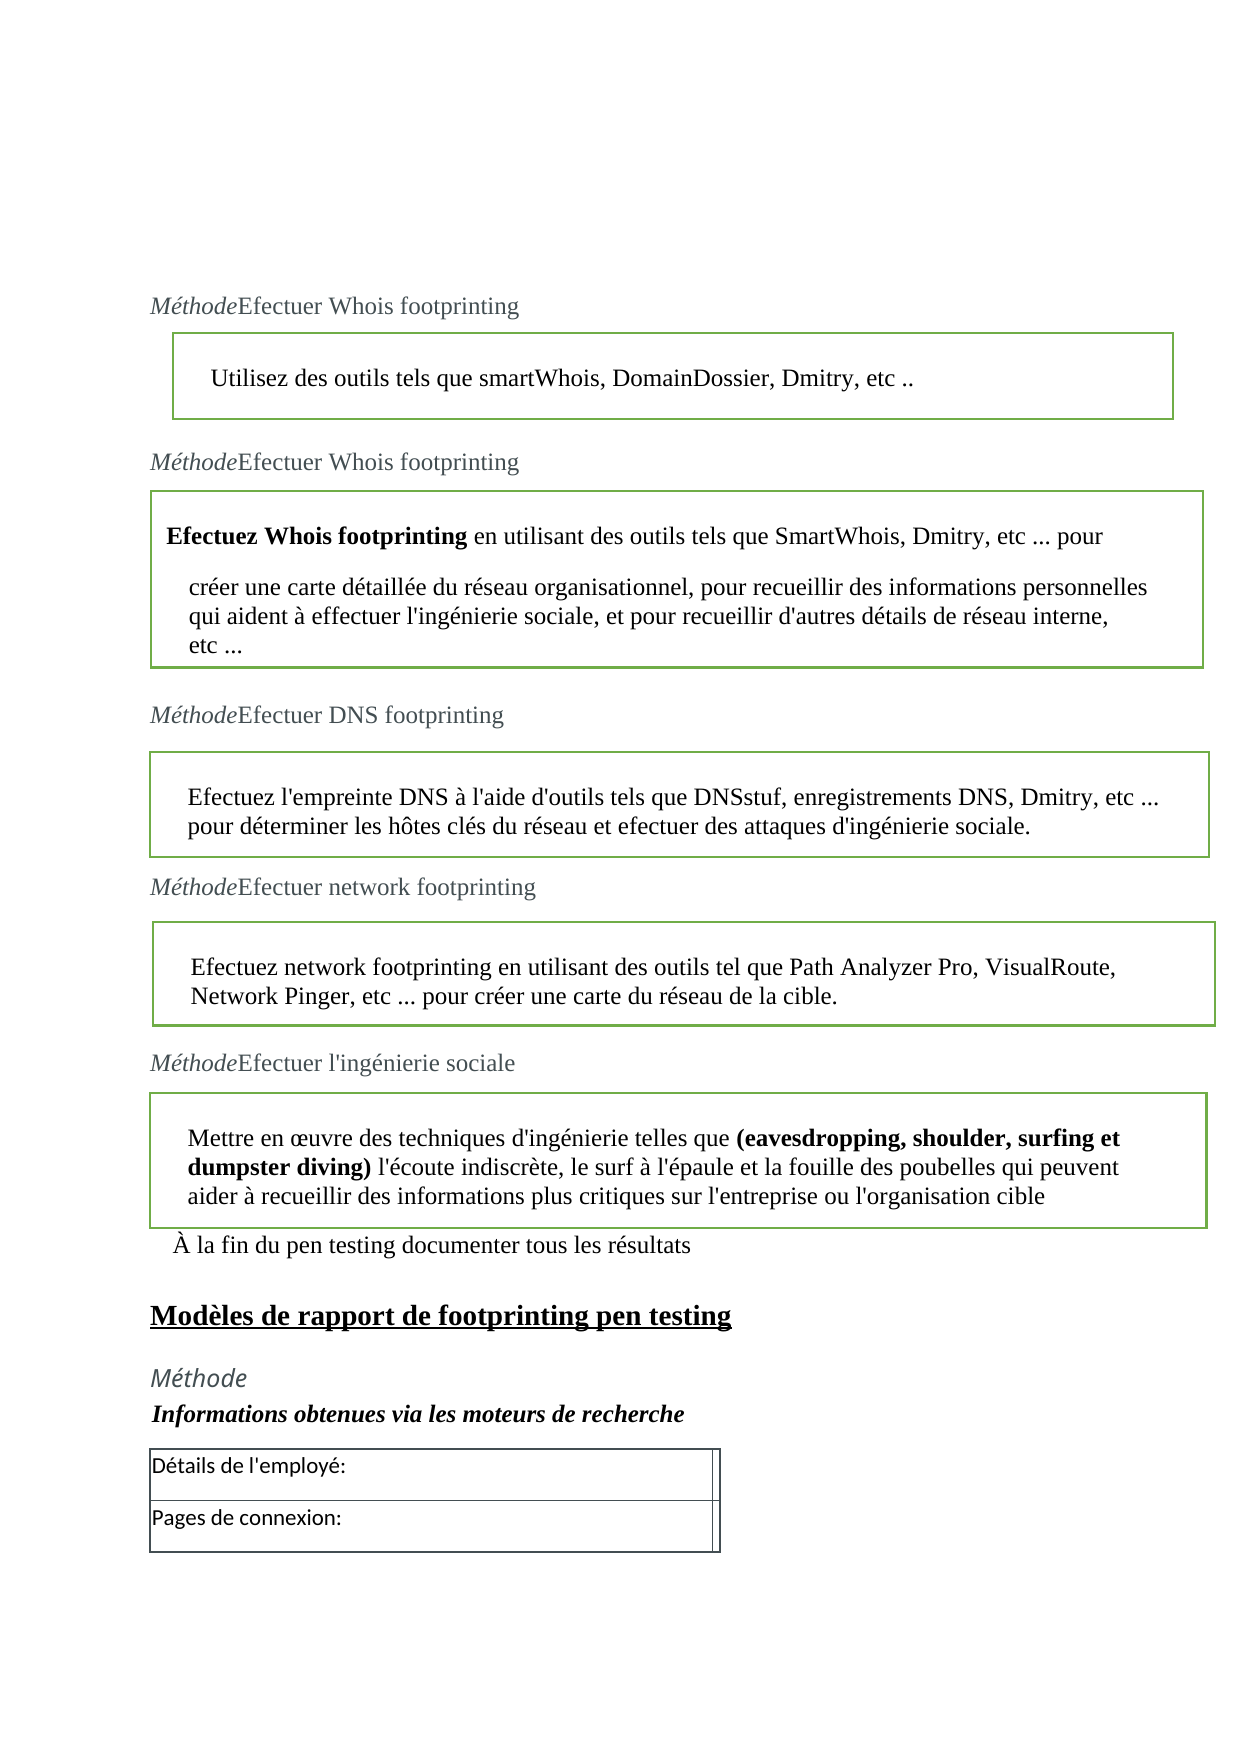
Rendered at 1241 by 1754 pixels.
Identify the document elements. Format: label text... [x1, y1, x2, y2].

subtitle MéthodeEfectuer Whois footprinting [150, 291, 1090, 319]
subtitle Modèles de rapport de footprinting pen testing [150, 1298, 1090, 1332]
subtitle MéthodeEfectuer l'ingénierie sociale [150, 1048, 1090, 1077]
table_cell [713, 1501, 719, 1551]
table_cell Détails de l'employé: [151, 1450, 712, 1499]
table_cell Pages de connexion: [151, 1501, 712, 1551]
subtitle MéthodeEfectuer DNS footprinting [150, 701, 1090, 729]
text À la fin du pen testing documenter tous les résultats [172, 1230, 1068, 1259]
table_header Informations obtenues via les moteurs de recherche [150, 1398, 720, 1448]
subtitle MéthodeEfectuer Whois footprinting [150, 447, 1090, 476]
subtitle Méthode [150, 1361, 1090, 1395]
subtitle MéthodeEfectuer network footprinting [150, 872, 1090, 901]
table_cell [713, 1450, 719, 1499]
